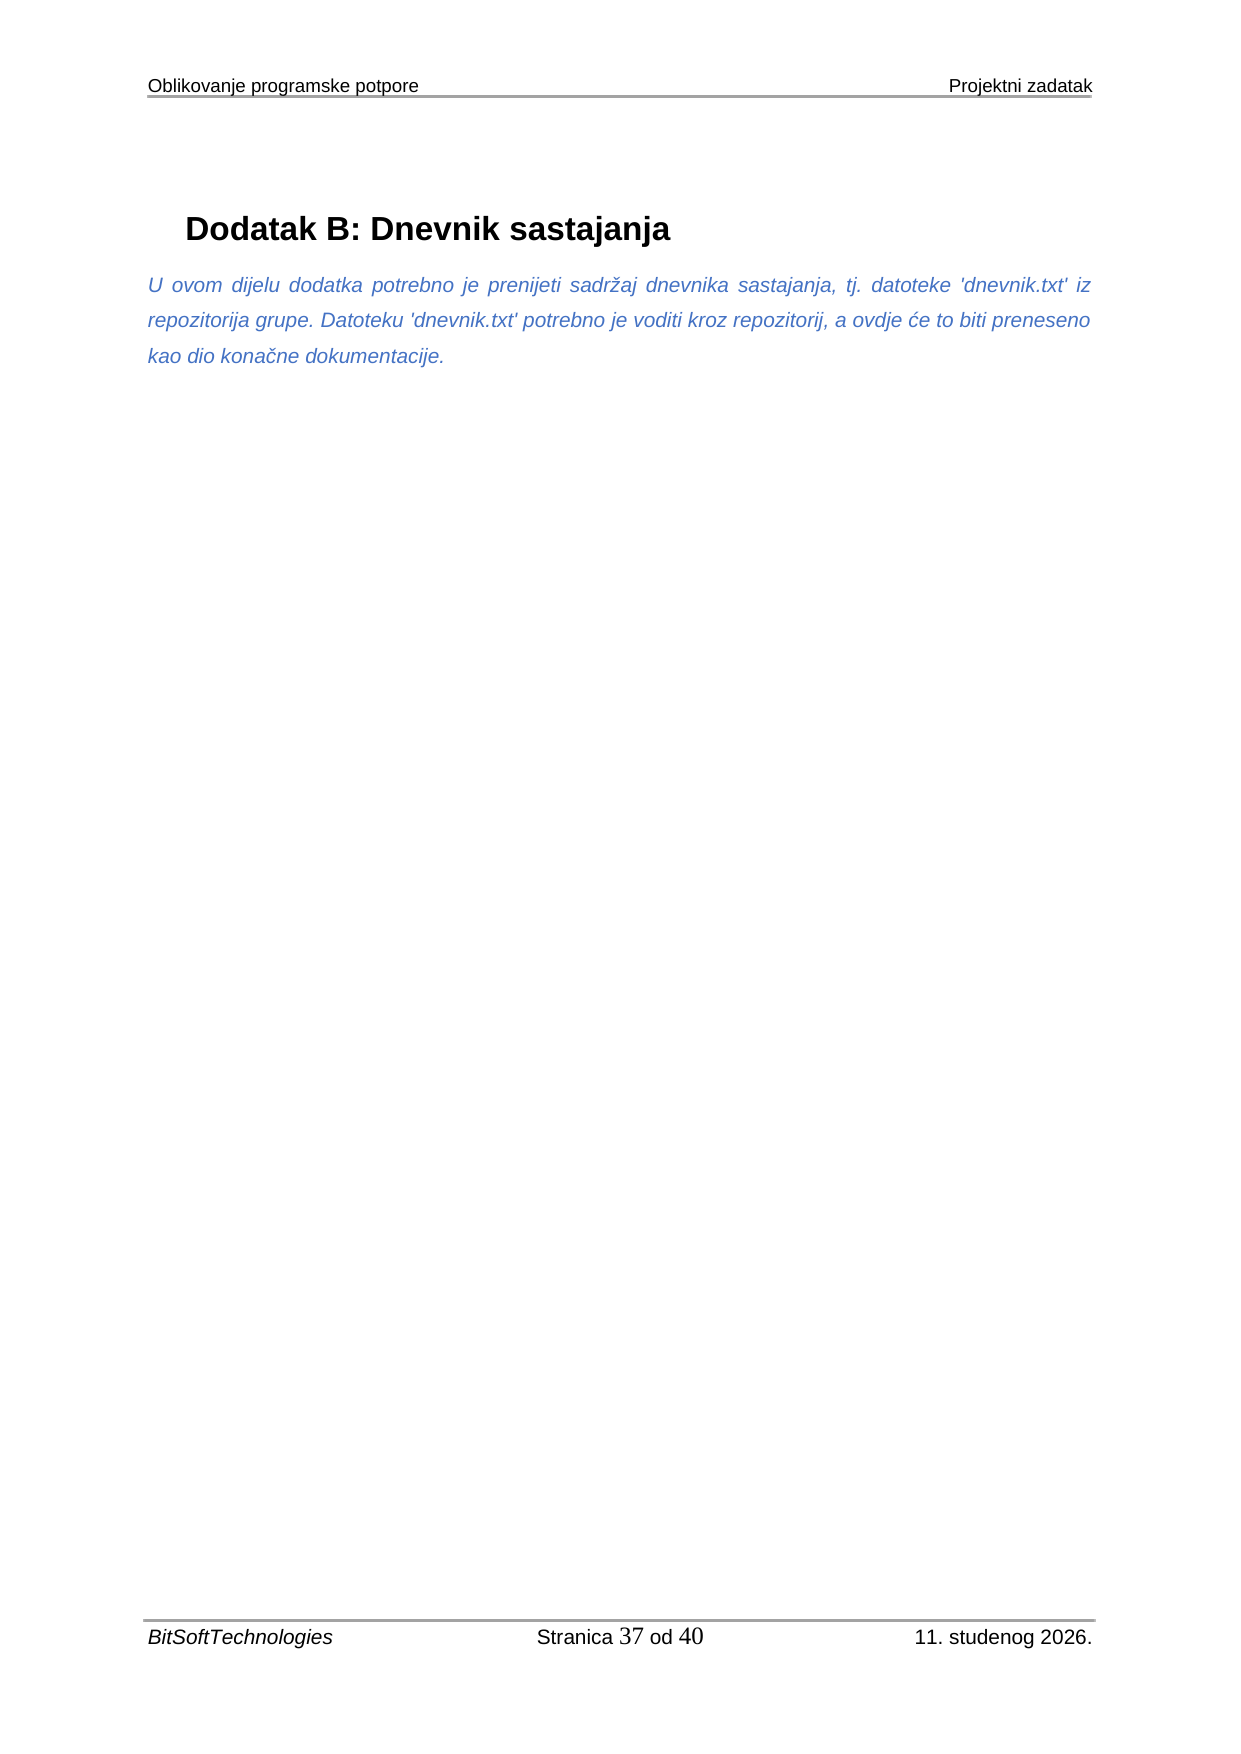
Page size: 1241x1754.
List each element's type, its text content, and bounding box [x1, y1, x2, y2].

text U ovom dijelu dodatka potrebno je prenijeti sadržaj dnevnika sastajanja, tj. datoteke 'dnevnik.txt' iz repozitorija grupe. Datoteku 'dnevnik.txt' potrebno je voditi kroz repozitorij, a ovdje će to biti preneseno kao dio konačne dokumentacije. [148, 272, 1093, 368]
subtitle Dodatak B: Dnevnik sastajanja [185, 208, 1093, 247]
